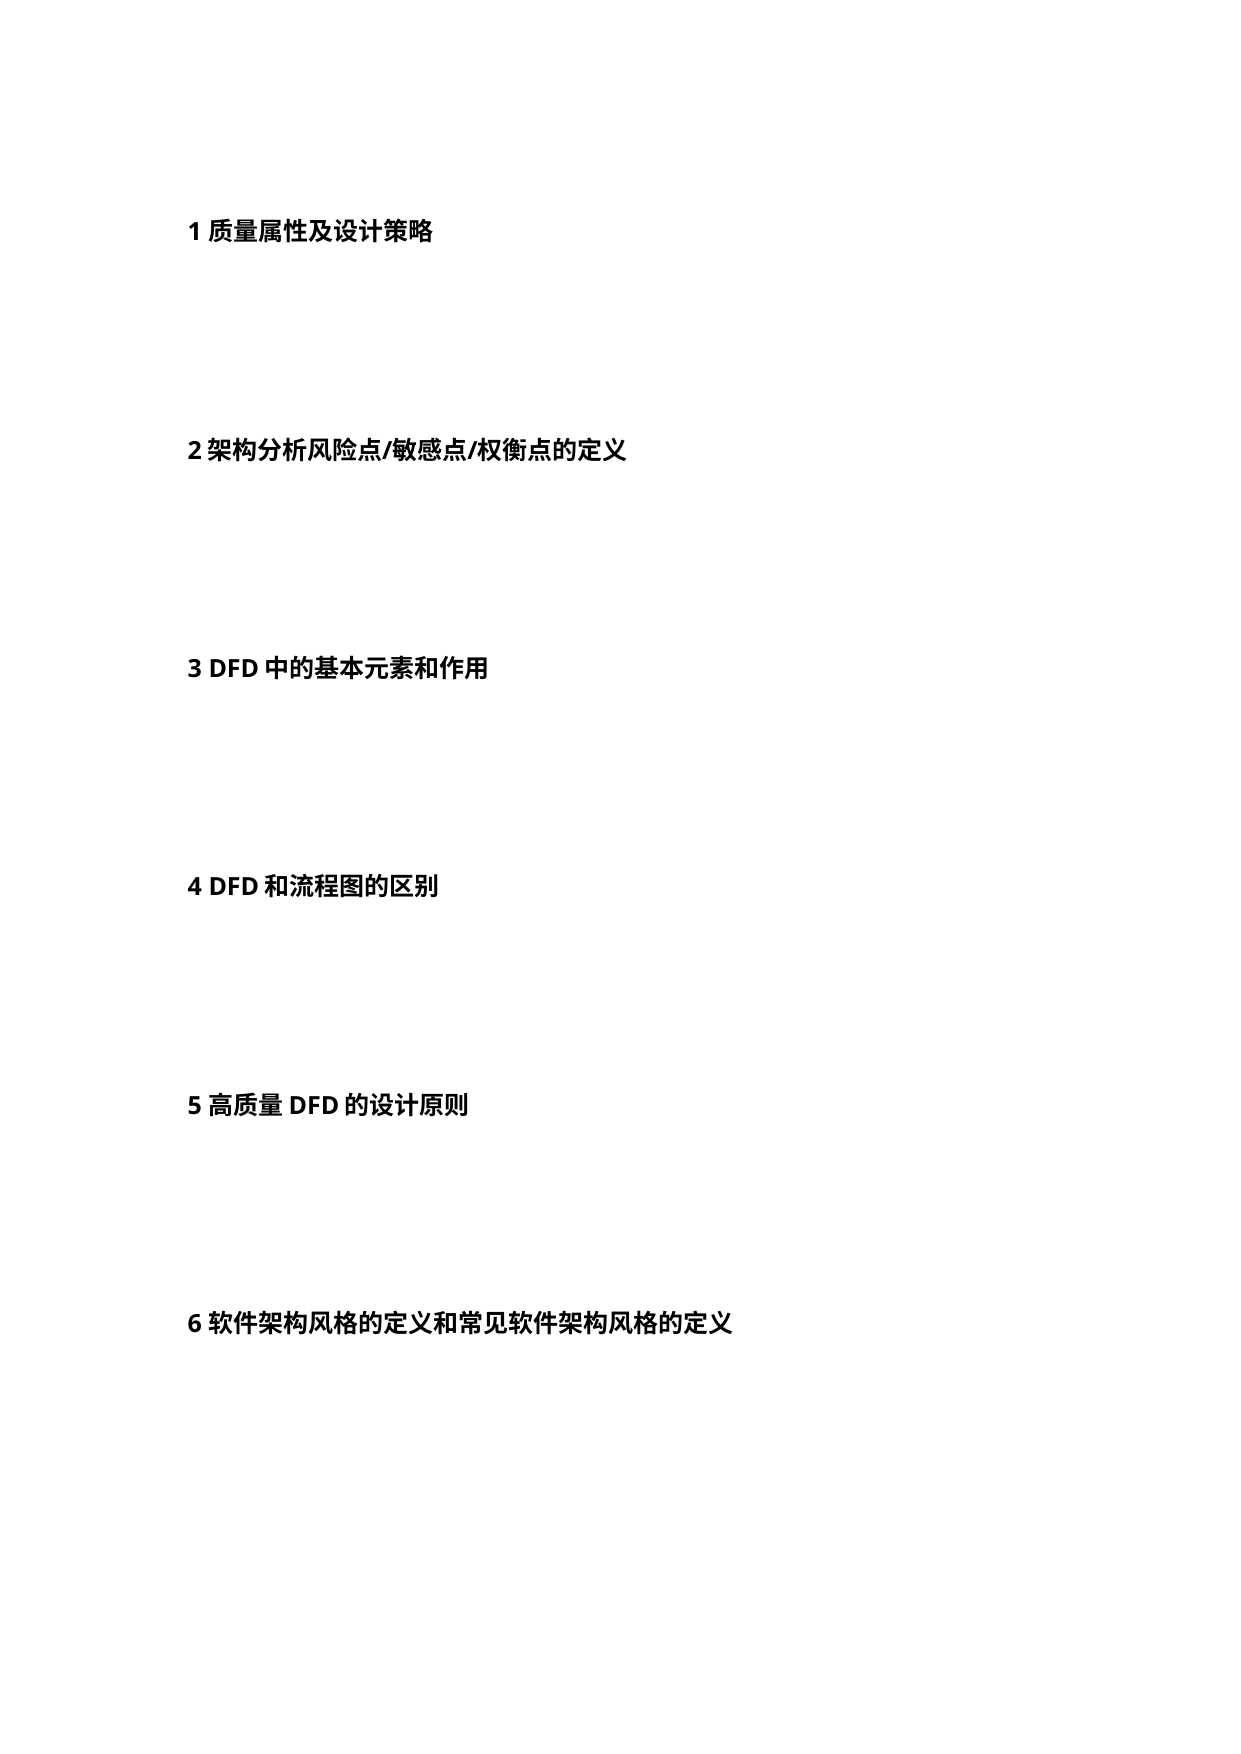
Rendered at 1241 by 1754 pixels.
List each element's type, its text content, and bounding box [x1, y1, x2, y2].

subtitle 3 DFD中的基本元素和作用 [187, 634, 1053, 699]
subtitle 5 高质量DFD的设计原则 [187, 1071, 1053, 1136]
subtitle 2架构分析风险点/敏感点/权衡点的定义 [187, 416, 1053, 481]
subtitle 1 质量属性及设计策略 [187, 197, 1053, 262]
subtitle 6 软件架构风格的定义和常见软件架构风格的定义 [187, 1289, 1053, 1354]
subtitle 4 DFD和流程图的区别 [187, 852, 1053, 917]
